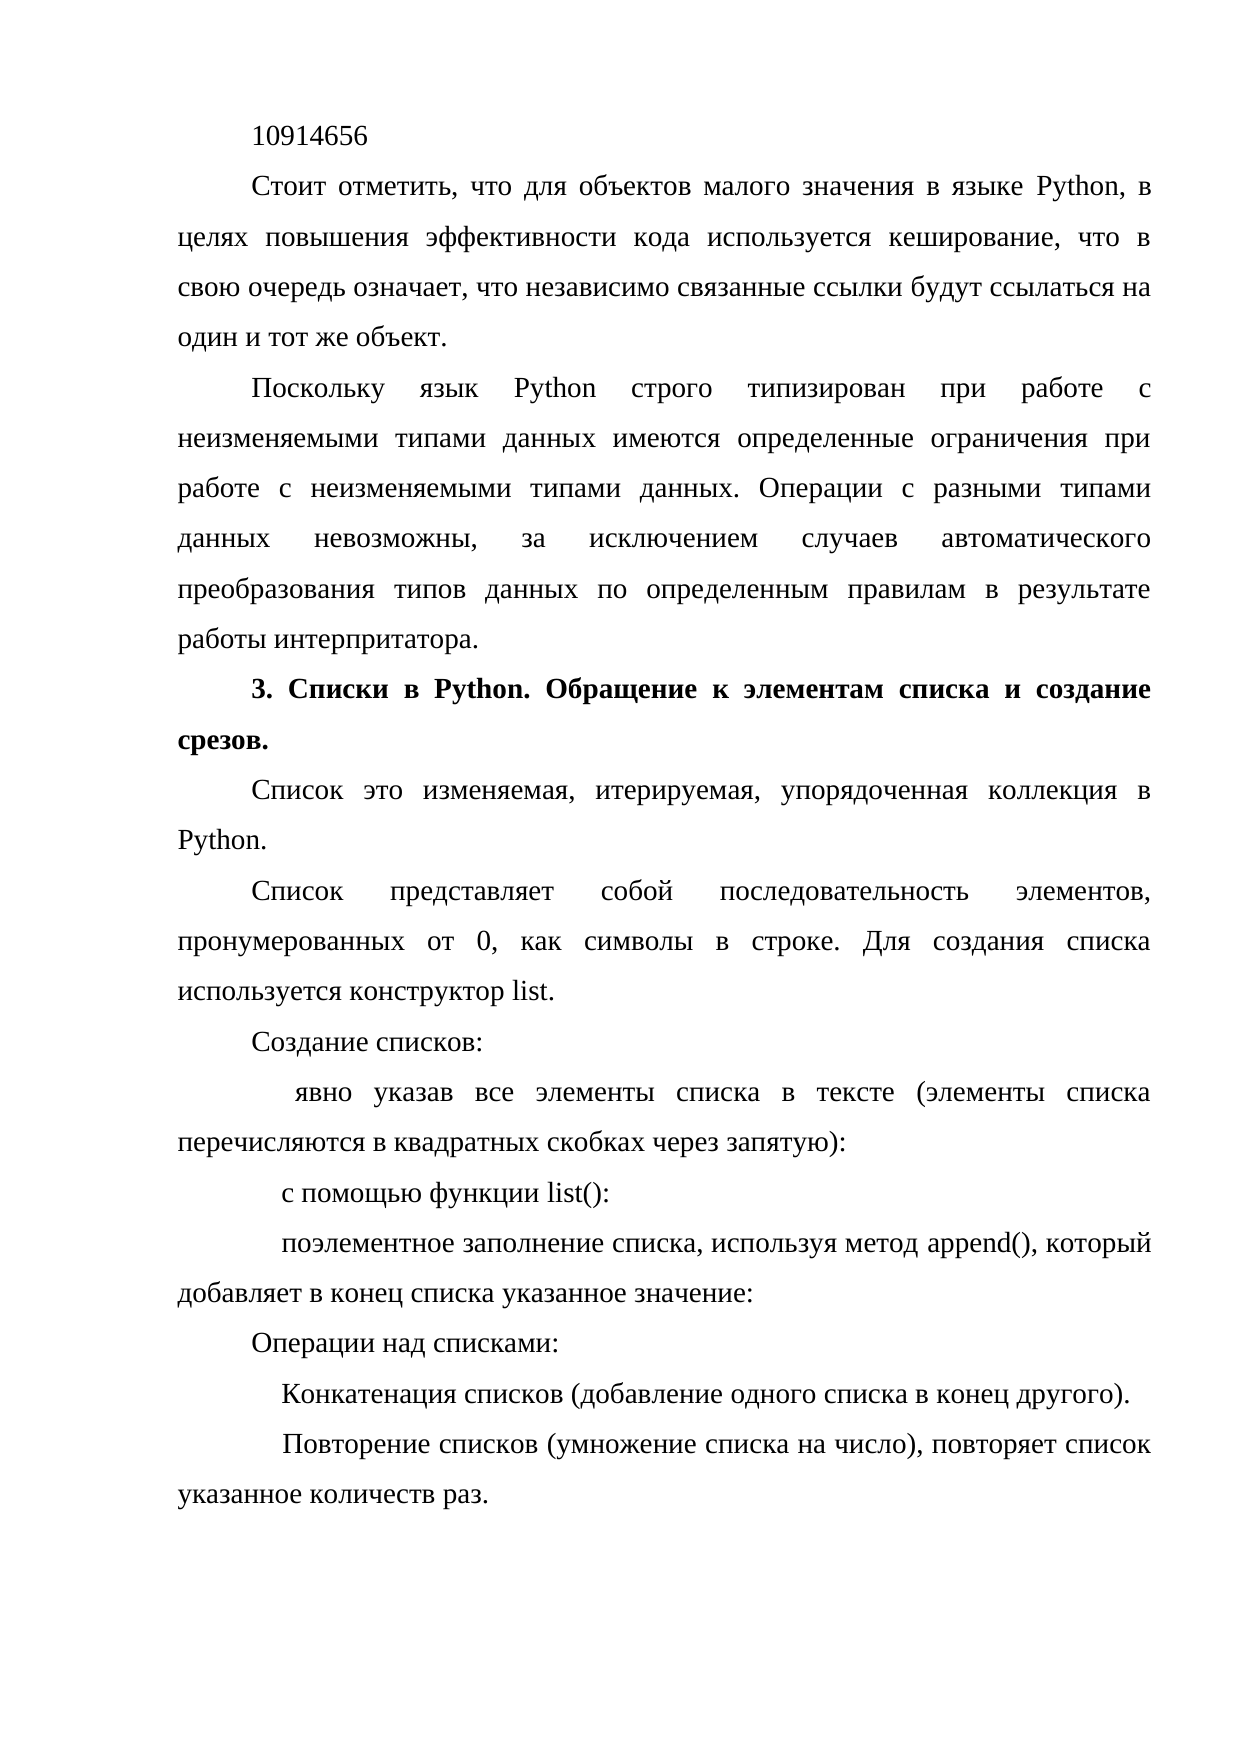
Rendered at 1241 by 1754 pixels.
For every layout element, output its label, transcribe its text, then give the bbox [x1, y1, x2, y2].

text  с помощью функции list(): [177, 1175, 1152, 1208]
text Поскольку язык Python строго типизирован при работе с неизменяемыми типами данных имеются определенные ограничения при работе с неизменяемыми типами данных. Операции с разными типами данных невозможны, за исключением случаев автоматического преобразования типов данных по определенным правилам в результате работы интерпритатора. [177, 370, 1152, 655]
text  Повторение списков (умножение списка на число), повторяет список указанное количеств раз. [177, 1426, 1152, 1510]
text  Конкатенация списков (добавление одного списка в конец другого). [177, 1376, 1152, 1409]
text Стоит отметить, что для объектов малого значения в языке Python, в целях повышения эффективности кода используется кеширование, что в свою очередь означает, что независимо связанные ссылки будут ссылаться на один и тот же объект. [177, 168, 1152, 353]
text Операции над списками: [177, 1326, 1152, 1359]
text  поэлементное заполнение списка, используя метод append(), который добавляет в конец списка указанное значение: [177, 1225, 1152, 1309]
text  явно указав все элементы списка в тексте (элементы списка перечисляются в квадратных скобках через запятую): [177, 1074, 1152, 1158]
text 3. Списки в Python. Обращение к элементам списка и создание срезов. [177, 672, 1152, 755]
text Список это изменяемая, итерируемая, упорядоченная коллекция в Python. [177, 772, 1152, 856]
text 10914656 [177, 118, 1152, 152]
text Создание списков: [177, 1024, 1152, 1057]
text Список представляет собой последовательность элементов, пронумерованных от 0, как символы в строке. Для создания списка используется конструктор list. [177, 873, 1152, 1007]
